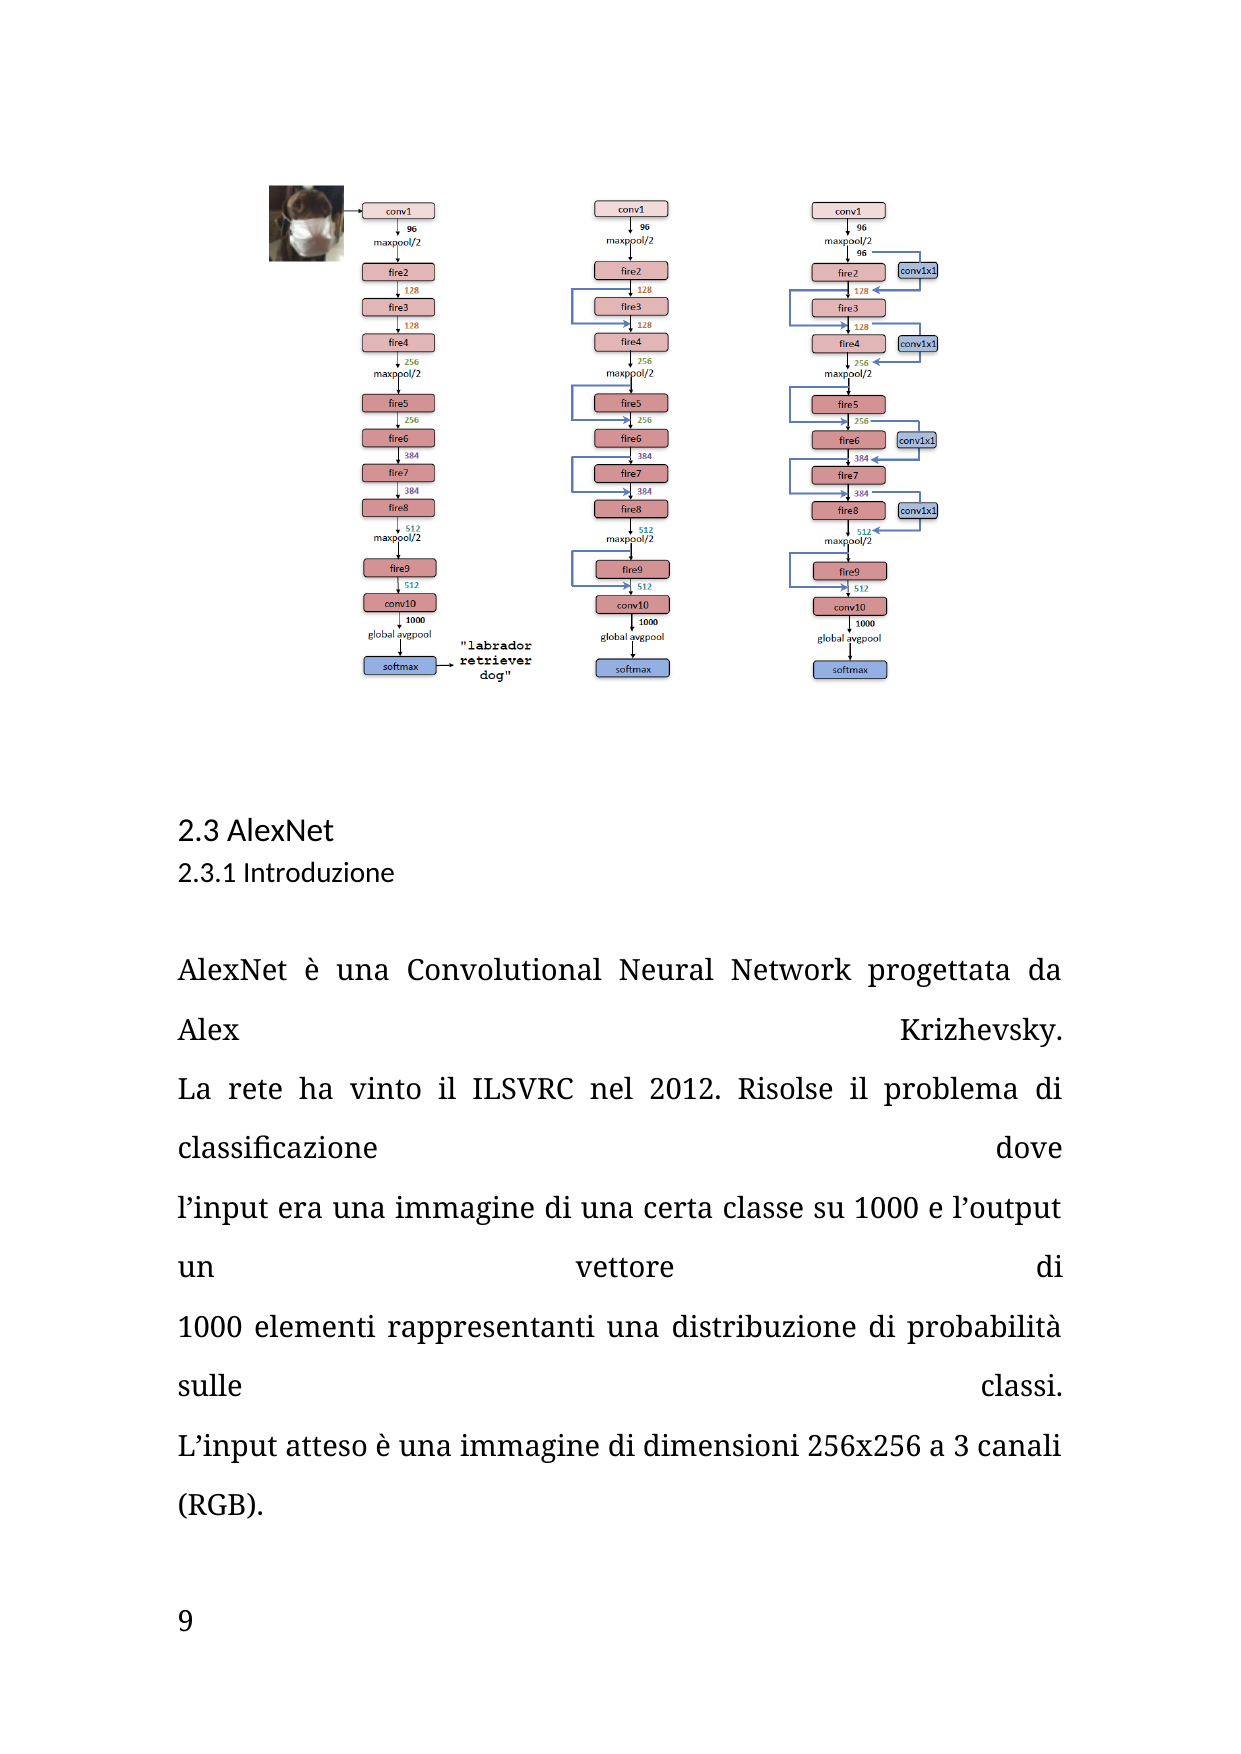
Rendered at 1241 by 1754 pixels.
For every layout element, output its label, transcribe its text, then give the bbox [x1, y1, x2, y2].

subtitle 2.3 AlexNet [177, 809, 1063, 850]
text AlexNet è una Convolutional Neural Network progettata da Alex Krizhevsky. La rete ha vinto il ILSVRC nel 2012. Risolse il problema di classificazione dove l’input era una immagine di una certa classe su 1000 e l’output un vettore di 1000 elementi rappresentanti una distribuzione di probabilità sulle classi. L’input atteso è una immagine di dimensioni 256x256 a 3 canali (RGB). [177, 890, 1063, 1524]
subtitle 2.3.1 Introduzione [177, 854, 1063, 890]
picture [259, 177, 947, 687]
